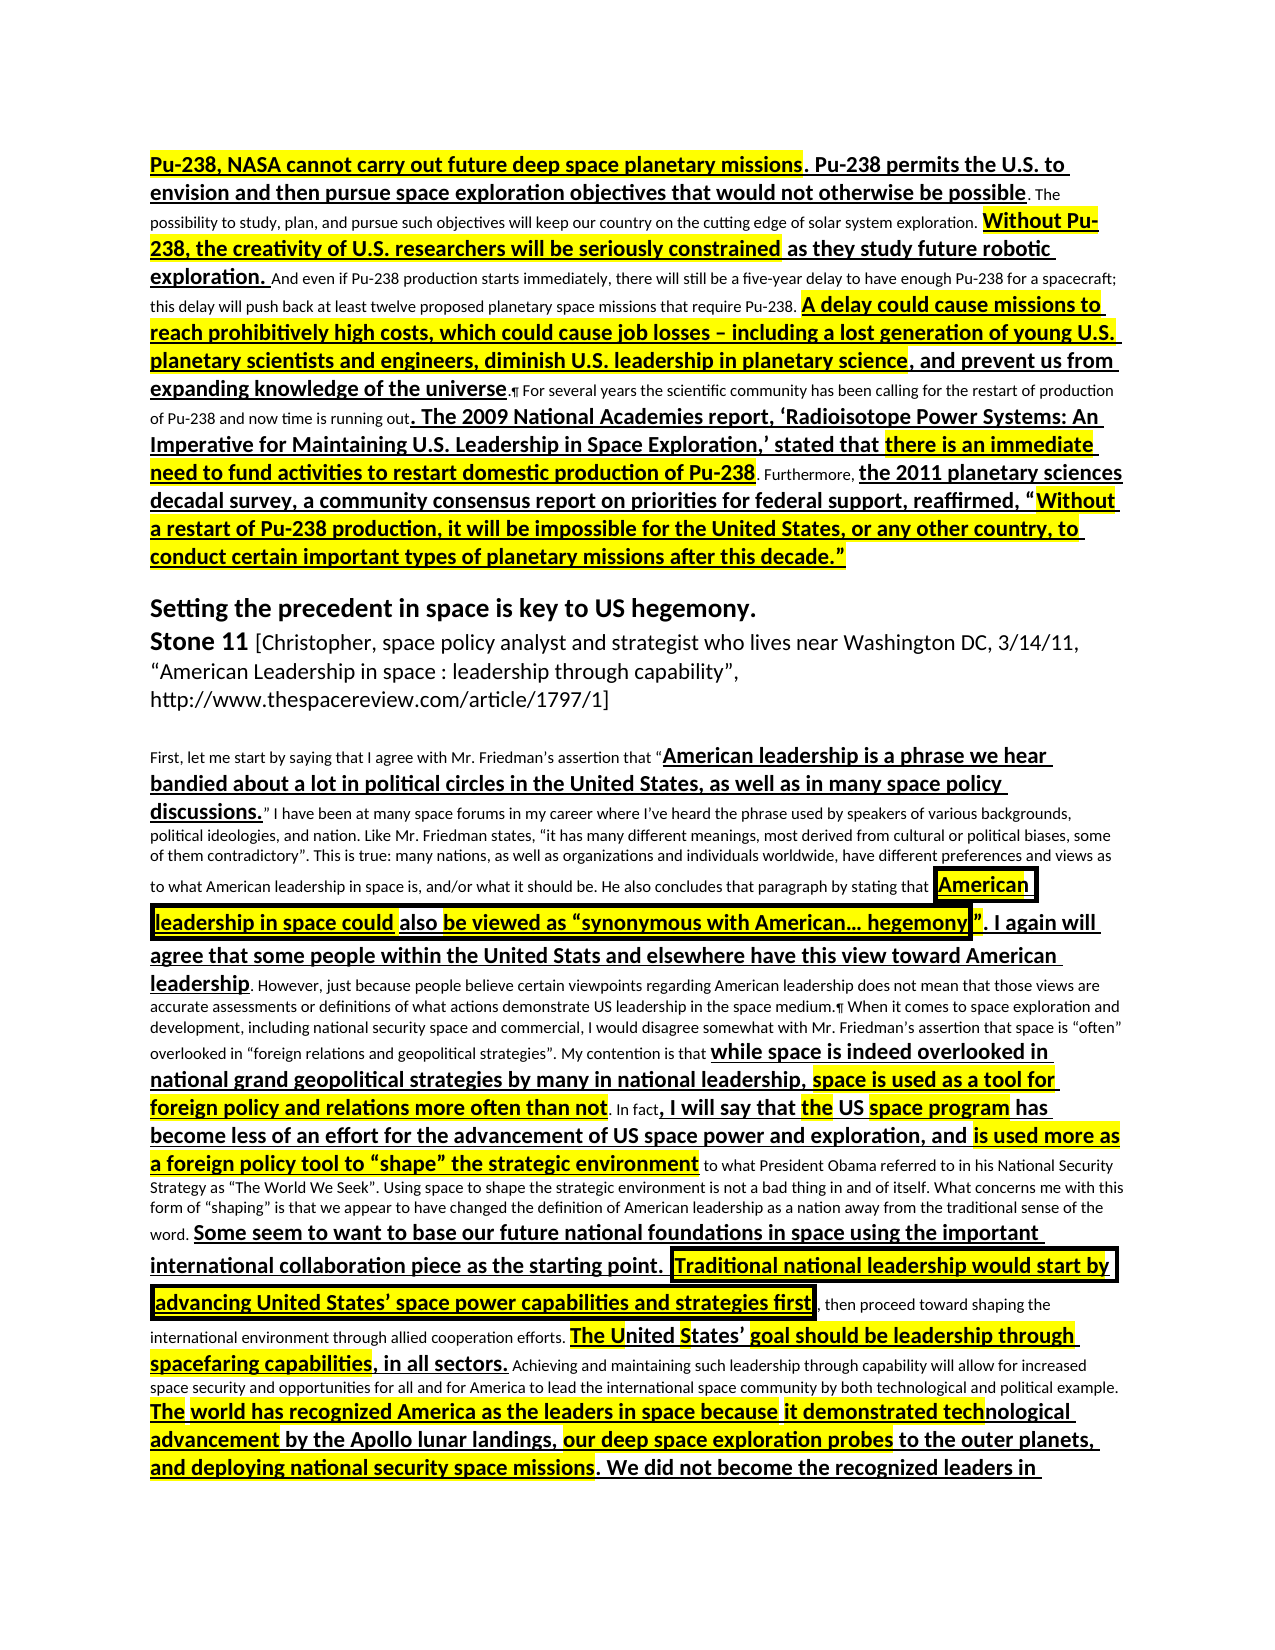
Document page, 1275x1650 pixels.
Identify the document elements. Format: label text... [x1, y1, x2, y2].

text http://www.thespacereview.com/article/1797/1] [150, 685, 1125, 713]
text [150, 741, 1125, 1481]
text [150, 150, 1125, 570]
text Stone 11 [Christopher, space policy analyst and strategist who lives near Washington DC, 3/14/11, “American Leadership in space : leadership through capability”, [150, 624, 1125, 685]
subtitle Setting the precedent in space is key to US hegemony. [150, 591, 1125, 624]
